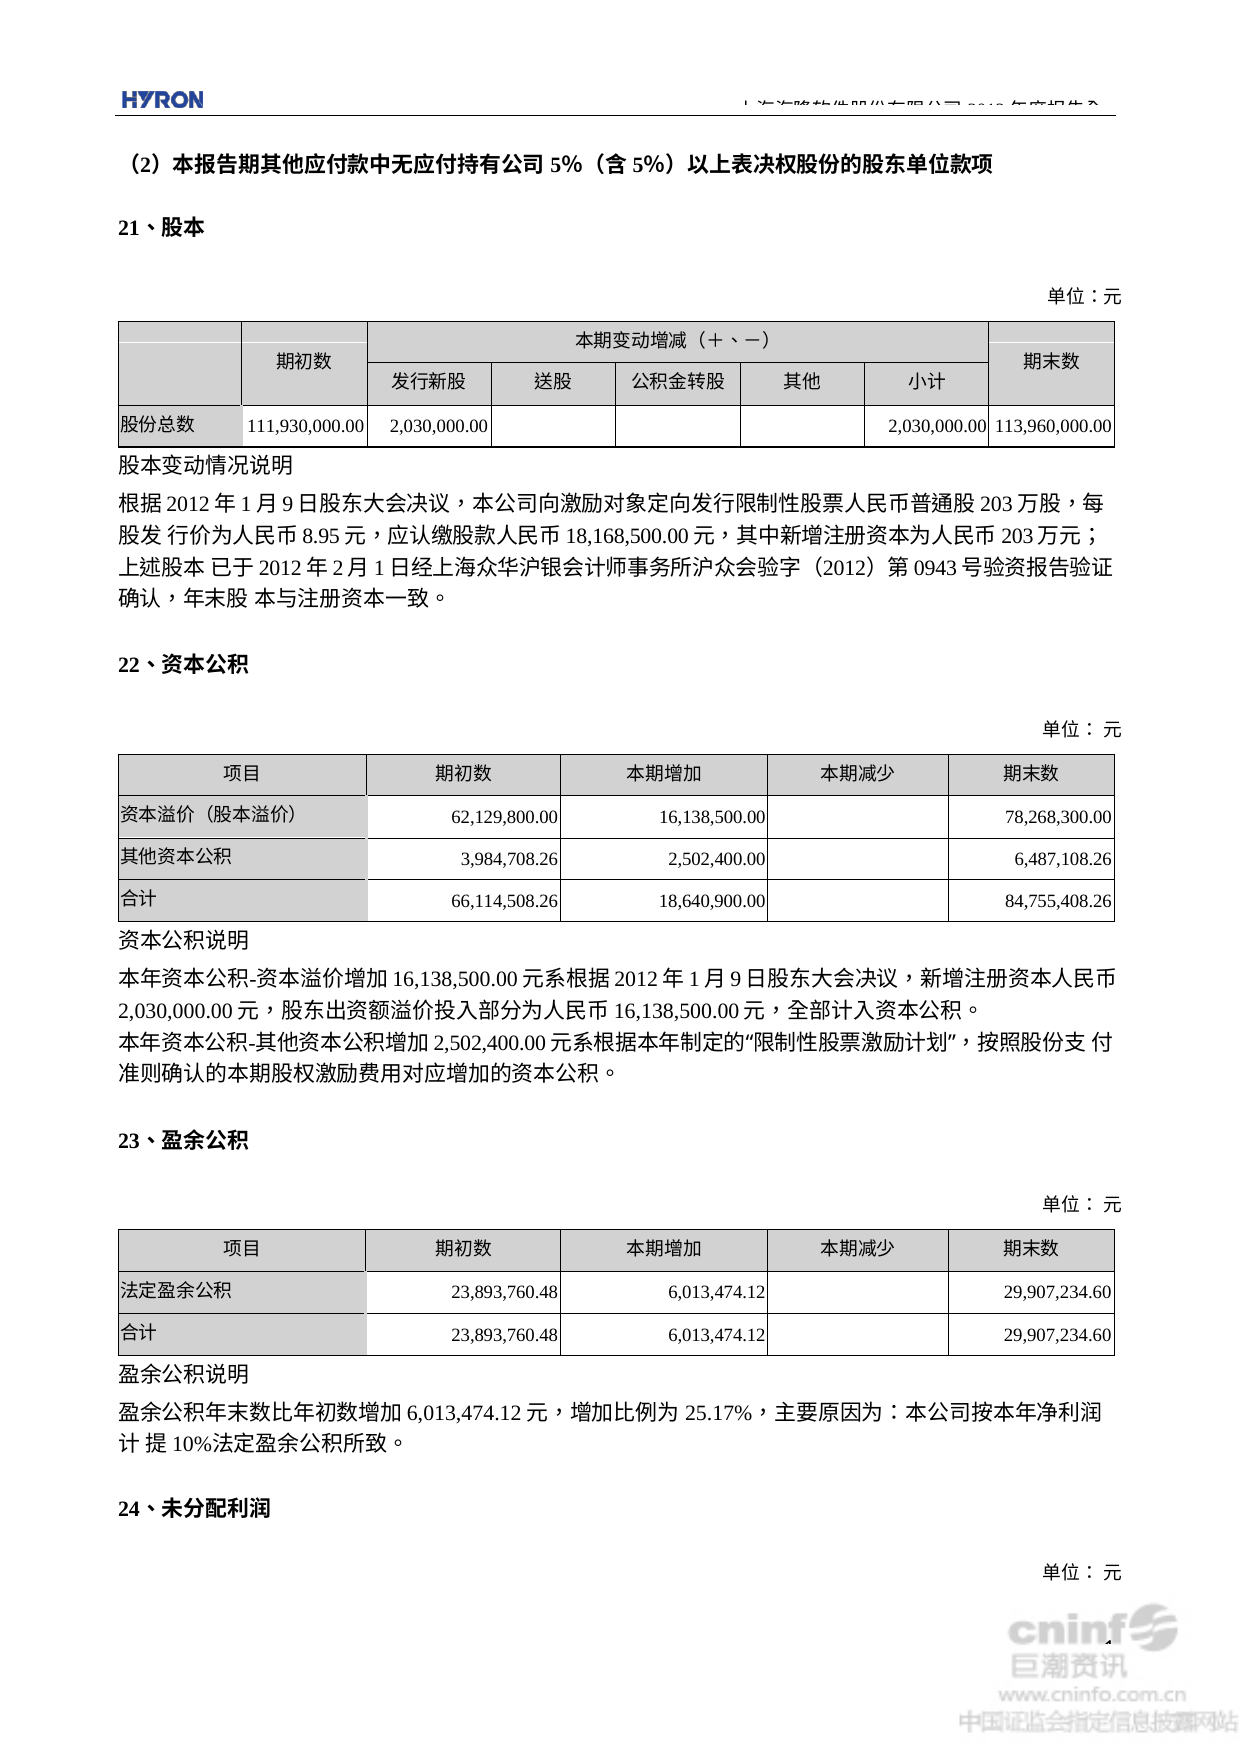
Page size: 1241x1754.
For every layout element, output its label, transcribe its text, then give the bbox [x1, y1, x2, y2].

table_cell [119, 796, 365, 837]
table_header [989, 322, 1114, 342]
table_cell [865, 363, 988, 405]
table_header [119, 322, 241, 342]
text 盈余公积说明 [118, 1359, 1055, 1388]
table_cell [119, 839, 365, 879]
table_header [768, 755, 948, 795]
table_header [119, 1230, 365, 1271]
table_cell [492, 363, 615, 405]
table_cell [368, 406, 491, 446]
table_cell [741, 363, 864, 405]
text 单位： 元 [102, 716, 1122, 742]
text 单位：元 [102, 284, 1122, 309]
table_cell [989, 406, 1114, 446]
text 单位： 元 [102, 1559, 1122, 1585]
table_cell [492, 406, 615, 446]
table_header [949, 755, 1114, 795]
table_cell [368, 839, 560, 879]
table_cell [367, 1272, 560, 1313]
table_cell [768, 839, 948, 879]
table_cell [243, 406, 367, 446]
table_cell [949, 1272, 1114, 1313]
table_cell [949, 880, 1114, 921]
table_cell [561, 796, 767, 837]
text 2,030,000.00元，股东出资额溢价投入部分为人民币16,138,500.00元，全部计入资本公积。 [118, 995, 1055, 1024]
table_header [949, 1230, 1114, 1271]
text 盈余公积年末数比年初数增加6,013,474.12元，增加比例为 25.17%，主要原因为：本公司按本年净利润计 提10%法定盈余公积所致。 [118, 1397, 1119, 1458]
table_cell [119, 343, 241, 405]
text 股本变动情况说明 [118, 450, 1055, 480]
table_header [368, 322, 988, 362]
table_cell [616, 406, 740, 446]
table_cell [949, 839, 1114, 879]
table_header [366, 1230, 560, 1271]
text 本年资本公积-资本溢价增加16,138,500.00元系根据2012年1月9日股东大会决议，新增注册资本人民币 [118, 963, 1123, 992]
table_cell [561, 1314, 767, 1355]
text 22、资本公积 [118, 649, 1055, 679]
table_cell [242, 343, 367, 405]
text 24、未分配利润 [118, 1493, 1055, 1522]
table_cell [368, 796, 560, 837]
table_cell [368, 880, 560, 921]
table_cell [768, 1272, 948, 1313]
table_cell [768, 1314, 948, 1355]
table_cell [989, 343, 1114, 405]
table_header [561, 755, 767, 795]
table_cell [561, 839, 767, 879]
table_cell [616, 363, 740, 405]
text （2）本报告期其他应付款中无应付持有公司 5％（含 5％）以上表决权股份的股东单位款项 21、股本 [118, 149, 998, 242]
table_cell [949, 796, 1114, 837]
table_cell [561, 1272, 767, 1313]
picture [122, 91, 203, 108]
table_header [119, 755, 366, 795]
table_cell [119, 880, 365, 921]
text 本年资本公积-其他资本公积增加2,502,400.00元系根据本年制定的“限制性股票激励计划”，按照股份支 付准则确认的本期股权激励费用对应增加的资本公积。 [118, 1027, 1123, 1088]
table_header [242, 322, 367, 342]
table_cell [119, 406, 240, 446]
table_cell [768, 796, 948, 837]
text 根据2012年1月9日股东大会决议，本公司向激励对象定向发行限制性股票人民币普通股203万股，每股发 行价为人民币8.95元，应认缴股款人民币18,168,500.00元，其中新增注册资本为人民币203万元；上述股本 已于2012年2月1日经上海众华沪银会计师事务所沪众会验字（2012）第0943号验资报告验证确认，年末股 本与注册资本一致。 [118, 488, 1123, 613]
picture [958, 1593, 1241, 1754]
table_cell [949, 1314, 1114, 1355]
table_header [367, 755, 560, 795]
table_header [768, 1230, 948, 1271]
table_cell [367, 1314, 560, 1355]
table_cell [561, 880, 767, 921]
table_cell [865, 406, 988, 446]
text 单位： 元 [102, 1192, 1122, 1217]
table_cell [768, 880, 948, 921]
text 23、盈余公积 [118, 1125, 1055, 1154]
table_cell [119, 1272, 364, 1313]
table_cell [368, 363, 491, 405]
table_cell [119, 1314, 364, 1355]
text 资本公积说明 [118, 925, 1055, 955]
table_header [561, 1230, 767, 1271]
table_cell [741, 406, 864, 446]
